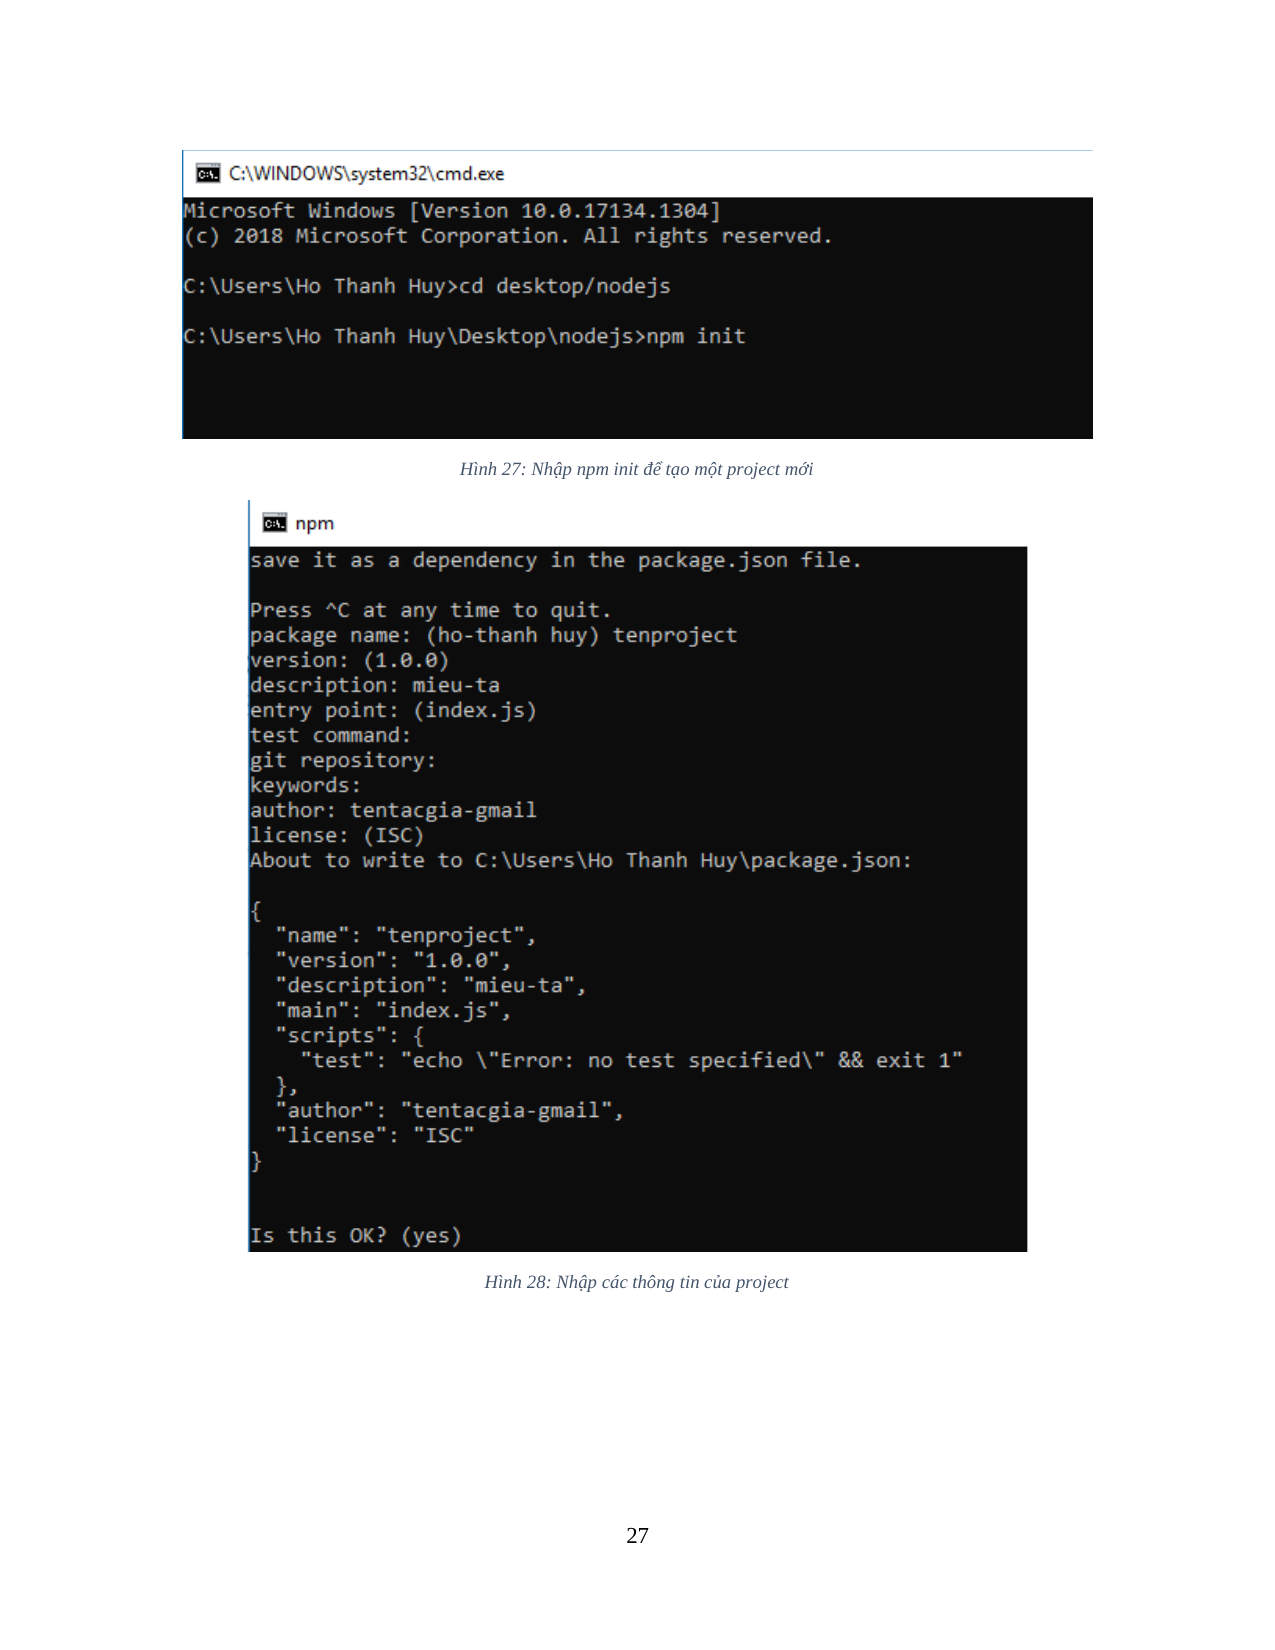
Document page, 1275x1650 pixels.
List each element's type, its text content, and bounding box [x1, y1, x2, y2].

text Hình 28: Nhập các thông tin của project [150, 1271, 1125, 1292]
picture [247, 500, 1028, 1252]
text Hình 27: Nhập npm init để tạo một project mới [150, 458, 1125, 479]
picture [182, 150, 1093, 439]
